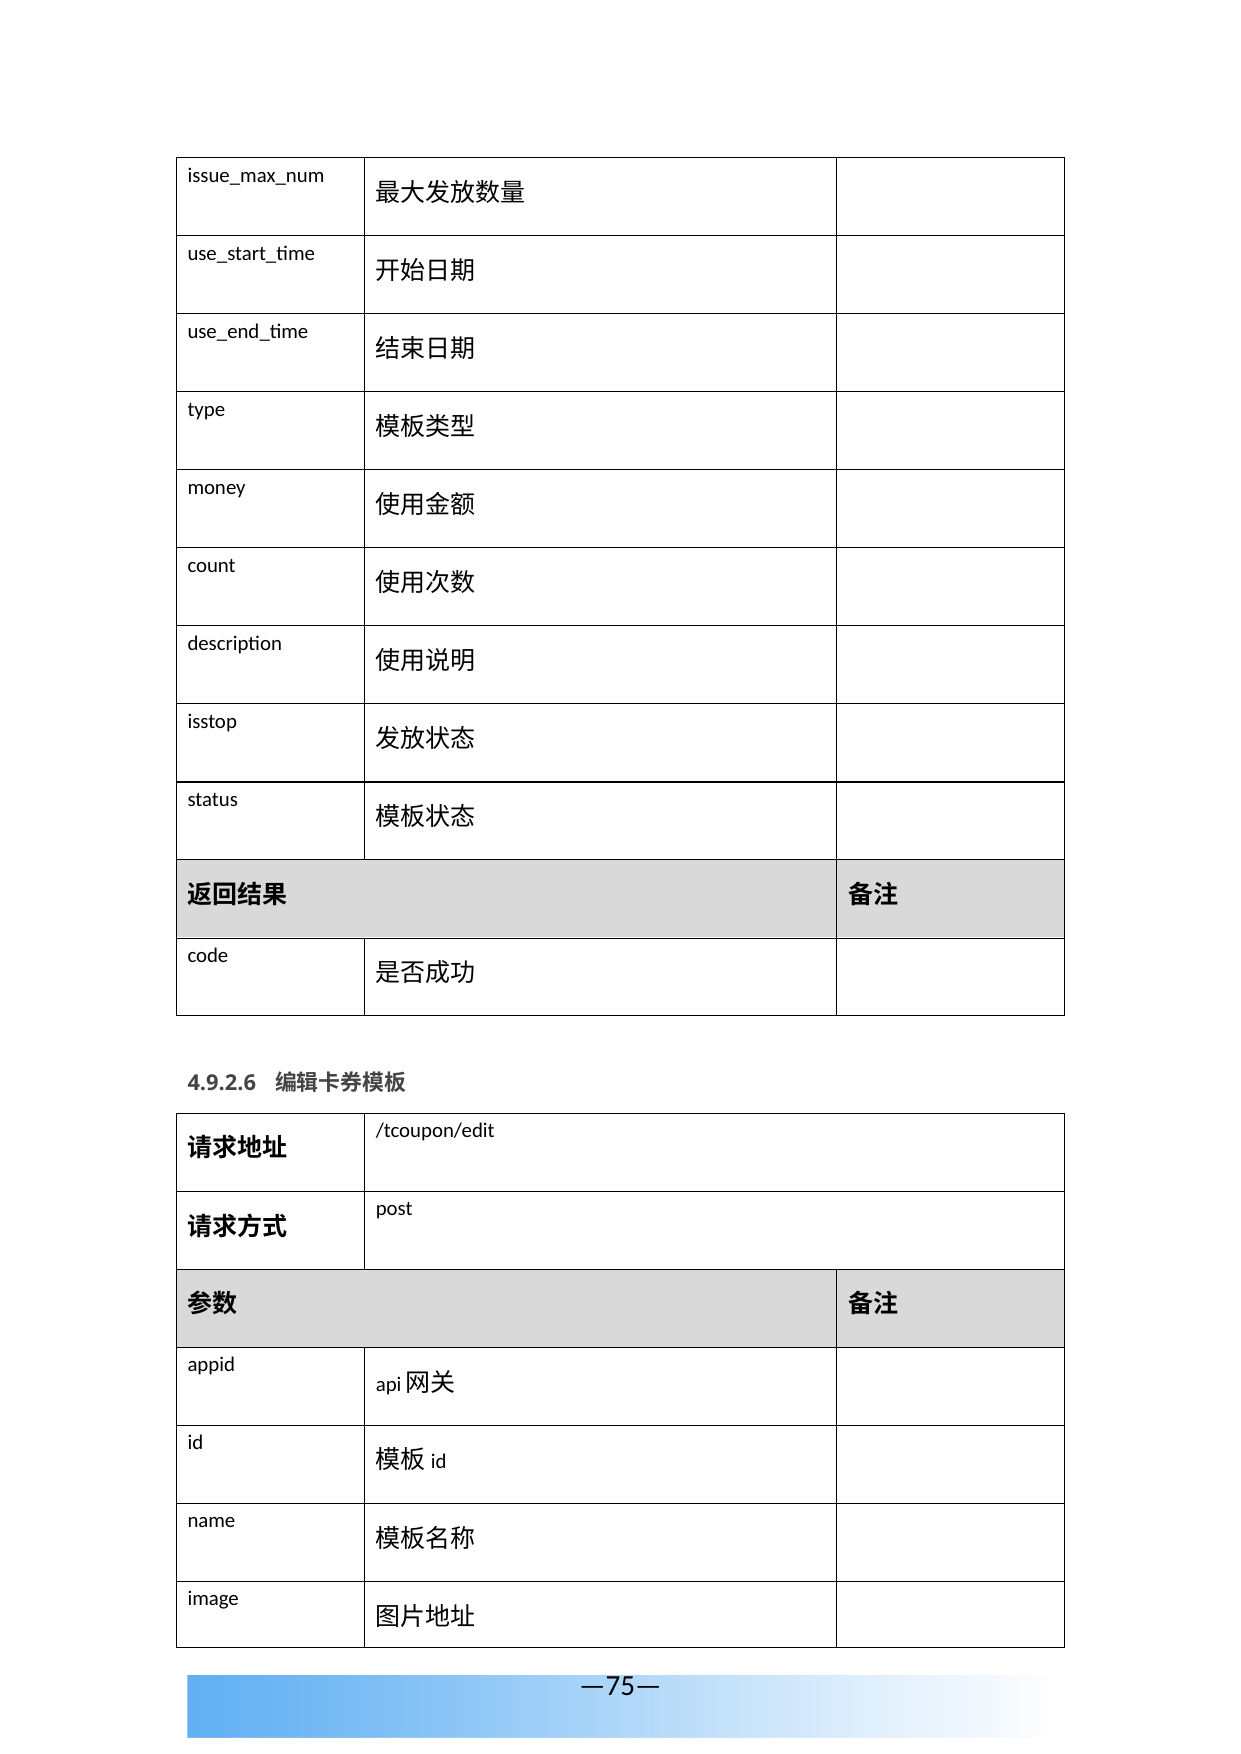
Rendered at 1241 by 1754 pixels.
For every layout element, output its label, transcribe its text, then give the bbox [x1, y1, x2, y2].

table_cell [837, 236, 1064, 313]
table_cell 备注 [837, 1270, 1064, 1347]
table_cell count [177, 548, 364, 625]
table_cell [837, 314, 1064, 391]
table_cell api网关 [365, 1348, 836, 1424]
table_cell 发放状态 [365, 704, 836, 781]
table_cell use_end_time [177, 314, 364, 391]
table_cell money [177, 470, 364, 547]
table_cell appid [177, 1348, 364, 1424]
table_cell 最大发放数量 [365, 158, 836, 235]
table_cell 使用说明 [365, 626, 836, 703]
picture [187, 1675, 1050, 1738]
table_cell 图片地址 [365, 1582, 836, 1647]
table_cell [837, 939, 1064, 1015]
table_cell [837, 704, 1064, 781]
subtitle 编辑卡券模板 [187, 1064, 1053, 1097]
table_cell [837, 548, 1064, 625]
table_header /tcoupon/edit [365, 1114, 1064, 1191]
table_cell [837, 470, 1064, 547]
table_cell [837, 1504, 1064, 1581]
table_cell description [177, 626, 364, 703]
table_cell 使用金额 [365, 470, 836, 547]
table_cell name [177, 1504, 364, 1581]
table_cell [837, 392, 1064, 469]
table_cell 模板名称 [365, 1504, 836, 1581]
table_cell 开始日期 [365, 236, 836, 313]
table_cell use_start_time [177, 236, 364, 313]
table_cell 参数 [177, 1270, 836, 1347]
table_cell issue_max_num [177, 158, 364, 235]
table_cell [837, 783, 1064, 859]
table_cell code [177, 939, 364, 1015]
table_cell 备注 [837, 860, 1064, 937]
table_cell 请求方式 [177, 1192, 364, 1268]
table_header 请求地址 [177, 1114, 364, 1191]
table_cell isstop [177, 704, 364, 781]
table_cell [837, 1348, 1064, 1424]
table_cell [837, 158, 1064, 235]
table_cell 使用次数 [365, 548, 836, 625]
table_cell 模板状态 [365, 783, 836, 859]
table_cell 返回结果 [177, 860, 836, 937]
table_cell [837, 626, 1064, 703]
table_cell 模板类型 [365, 392, 836, 469]
table_cell 模板id [365, 1426, 836, 1503]
table_cell [837, 1582, 1064, 1647]
table_cell [837, 1426, 1064, 1503]
table_cell 结束日期 [365, 314, 836, 391]
table_cell post [365, 1192, 1064, 1268]
table_cell 是否成功 [365, 939, 836, 1015]
table_cell id [177, 1426, 364, 1503]
table_cell image [177, 1582, 364, 1647]
table_cell status [177, 783, 364, 859]
table_cell type [177, 392, 364, 469]
